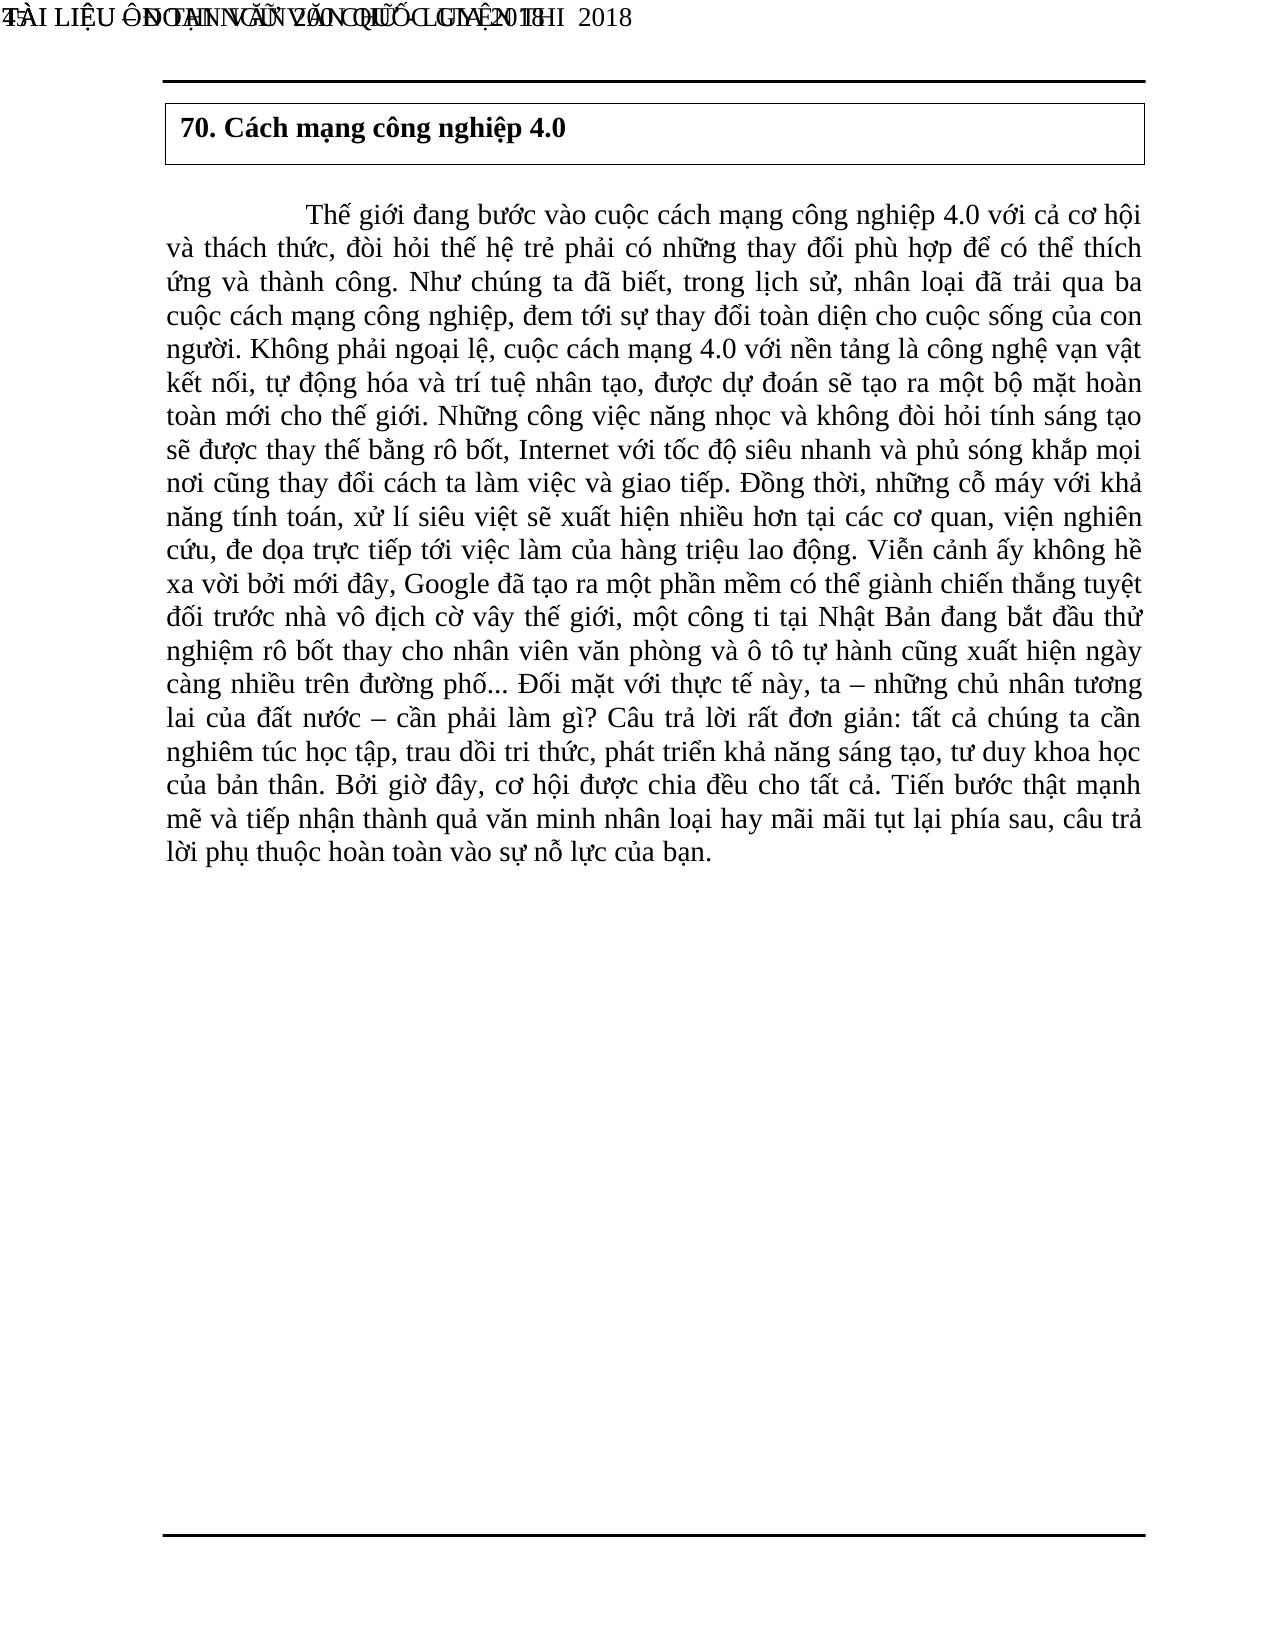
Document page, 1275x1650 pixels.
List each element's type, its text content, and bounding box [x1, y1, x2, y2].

text Thế giới đang bước vào cuộc cách mạng công nghiệp 4.0 với cả cơ hội và thách thức, đòi hỏi thế hệ trẻ phải có những thay đổi phù hợp để có thể thích ứng và thành công. Như chúng ta đã biết, trong lịch sử, nhân loại đã trải qua ba cuộc cách mạng công nghiệp, đem tới sự thay đổi toàn diện cho cuộc sống của con người. Không phải ngoại lệ, cuộc cách mạng 4.0 với nền tảng là công nghệ vạn vật kết nối, tự động hóa và trí tuệ nhân tạo, được dự đoán sẽ tạo ra một bộ mặt hoàn toàn mới cho thế giới. Những công việc năng nhọc và không đòi hỏi tính sáng tạo sẽ được thay thế bằng rô bốt, Internet với tốc độ siêu nhanh và phủ sóng khắp mọi nơi cũng thay đổi cách ta làm việc và giao tiếp. Đồng thời, những cỗ máy với khả năng tính toán, xử lí siêu việt sẽ xuất hiện nhiều hơn tại các cơ quan, viện nghiên cứu, đe dọa trực tiếp tới việc làm của hàng triệu lao động. Viễn cảnh ấy không hề xa vời bởi mới đây, Google đã tạo ra một phần mềm có thể giành chiến thắng tuyệt đối trước nhà vô địch cờ vây thế giới, một công ti tại Nhật Bản đang bắt đầu thử nghiệm rô bốt thay cho nhân viên văn phòng và ô tô tự hành cũng xuất hiện ngày càng nhiều trên đường phố... Đối mặt với thực tế này, ta – những chủ nhân tương lai của đất nước – cần phải làm gì? Câu trả lời rất đơn giản: tất cả chúng ta cần nghiêm túc học tập, trau dồi tri thức, phát triển khả năng sáng tạo, tư duy khoa học của bản thân. Bởi giờ đây, cơ hội được chia đều cho tất cả. Tiến bước thật mạnh mẽ và tiếp nhận thành quả văn minh nhân loại hay mãi mãi tụt lại phía sau, câu trả lời phụ thuộc hoàn toàn vào sự nỗ lực của bạn. [166, 197, 1143, 868]
